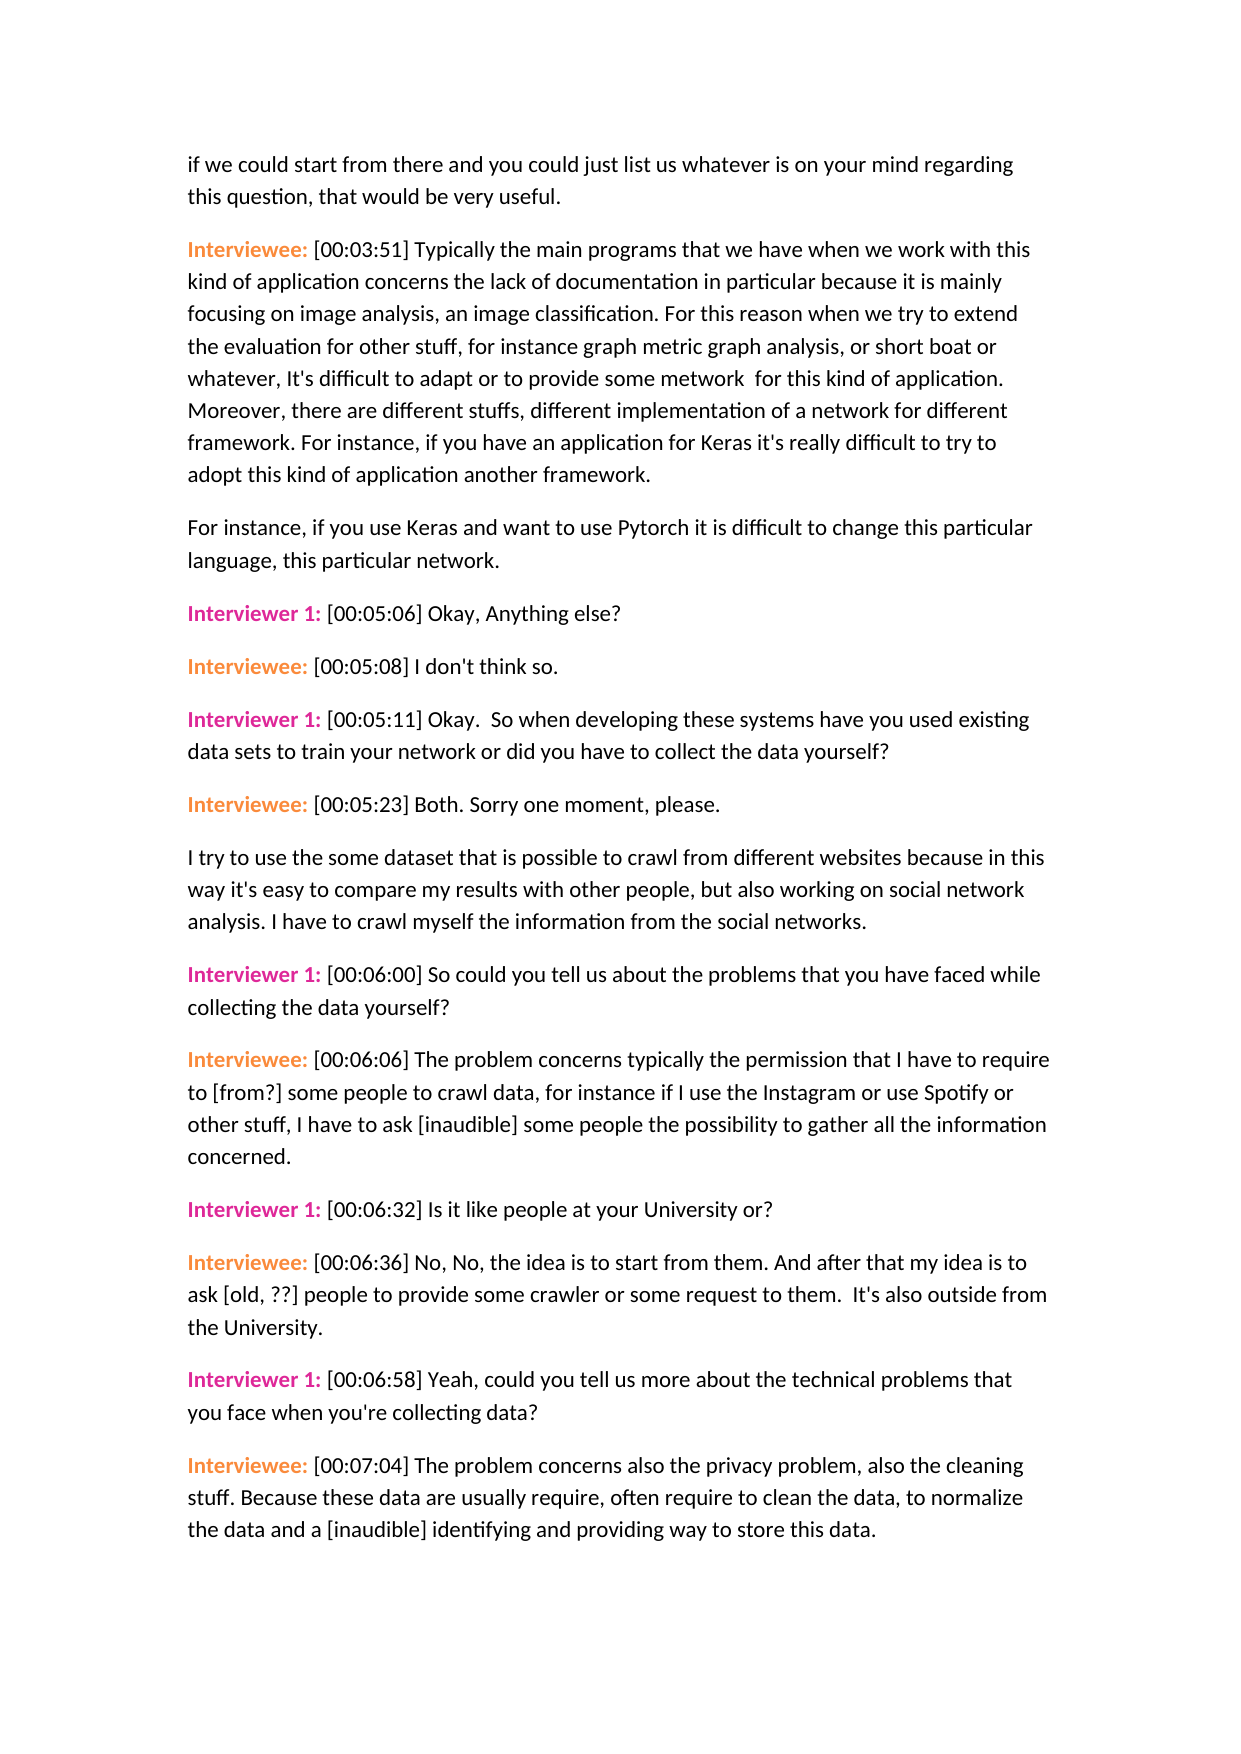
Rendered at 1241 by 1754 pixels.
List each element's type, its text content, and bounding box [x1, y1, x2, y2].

text Interviewee: [00:06:06] The problem concerns typically the permission that I have to require to [from?] some people to crawl data, for instance if I use the Instagram or use Spotify or other stuff, I have to ask [inaudible] some people the possibility to gather all the information concerned. [187, 1046, 1053, 1170]
text I try to use the some dataset that is possible to crawl from different websites because in this way it's easy to compare my results with other people, but also working on social network analysis. I have to crawl myself the information from the social networks. [187, 843, 1053, 935]
text Interviewer 1: [00:06:00] So could you tell us about the problems that you have faced while collecting the data yourself? [187, 960, 1053, 1021]
text For instance, if you use Keras and want to use Pytorch it is difficult to change this particular language, this particular network. [187, 513, 1053, 574]
text Interviewer 1: [00:05:11] Okay. So when developing these systems have you used existing data sets to train your network or did you have to collect the data yourself? [187, 705, 1053, 765]
text Interviewee: [00:07:04] The problem concerns also the privacy problem, also the cleaning stuff. Because these data are usually require, often require to clean the data, to normalize the data and a [inaudible] identifying and providing way to store this data. [187, 1451, 1053, 1543]
text Interviewee: [00:06:36] No, No, the idea is to start from them. And after that my idea is to ask [old, ??] people to provide some crawler or some request to them. It's also outside from the University. [187, 1248, 1053, 1341]
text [187, 150, 1053, 210]
text Interviewee: [00:05:23] Both. Sorry one moment, please. [187, 790, 1053, 818]
text Interviewee: [00:05:08] I don't think so. [187, 652, 1053, 680]
text Interviewer 1: [00:06:58] Yeah, could you tell us more about the technical problems that you face when you're collecting data? [187, 1366, 1053, 1426]
text Interviewer 1: [00:05:06] Okay, Anything else? [187, 599, 1053, 627]
text Interviewee: [00:03:51] Typically the main programs that we have when we work with this kind of application concerns the lack of documentation in particular because it is mainly focusing on image analysis, an image classification. For this reason when we try to extend the evaluation for other stuff, for instance graph metric graph analysis, or short boat or whatever, It's difficult to adapt or to provide some metwork for this kind of application. Moreover, there are different stuffs, different implementation of a network for different framework. For instance, if you have an application for Keras it's really difficult to try to adopt this kind of application another framework. [187, 235, 1053, 488]
text Interviewer 1: [00:06:32] Is it like people at your University or? [187, 1195, 1053, 1223]
